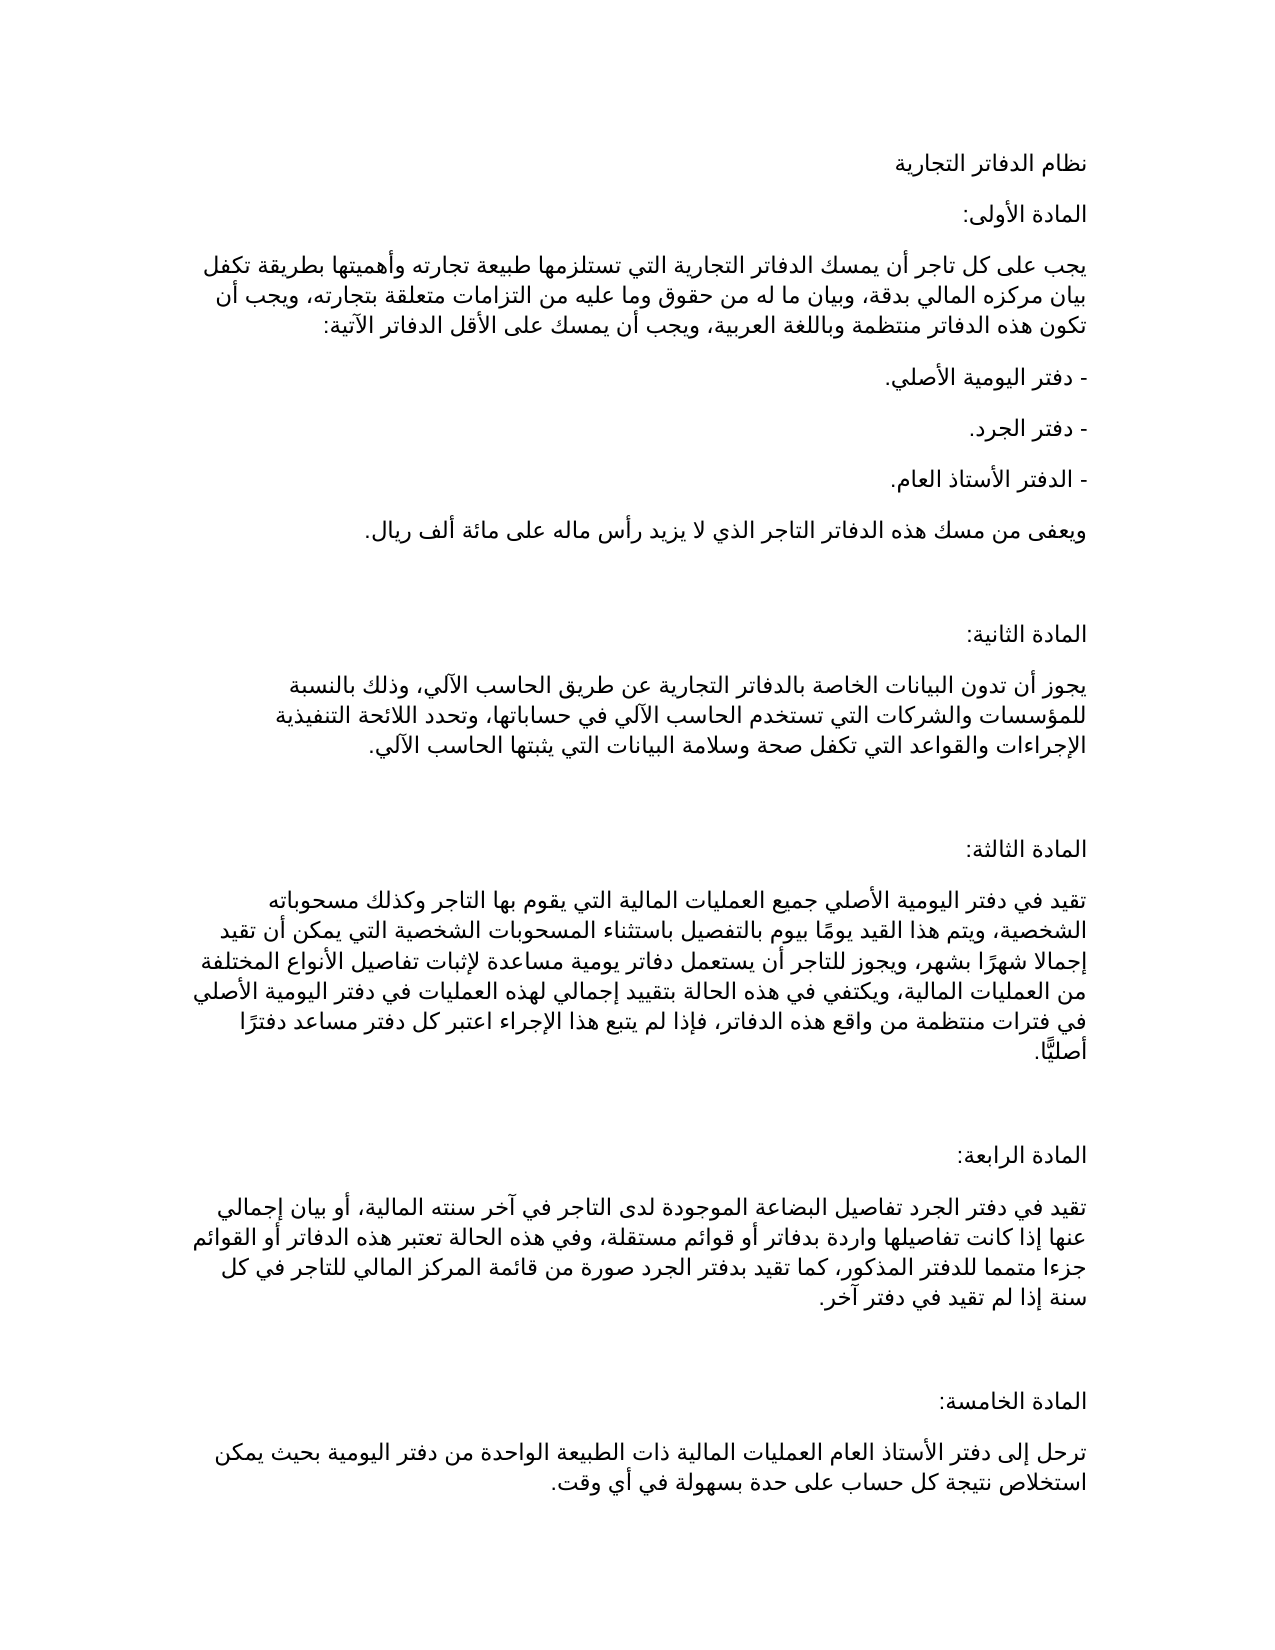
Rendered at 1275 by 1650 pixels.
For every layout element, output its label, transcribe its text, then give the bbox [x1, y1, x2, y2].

text تقيد في دفتر اليومية الأصلي جميع العمليات المالية التي يقوم بها التاجر وكذلك مسحوباته الشخصية، ويتم هذا القيد يومًا بيوم بالتفصيل باستثناء المسحوبات الشخصية التي يمكن أن تقيد إجمالا شهرًا بشهر، ويجوز للتاجر أن يستعمل دفاتر يومية مساعدة لإثبات تفاصيل الأنواع المختلفة من العمليات المالية، ويكتفي في هذه الحالة بتقييد إجمالي لهذه العمليات في دفتر اليومية الأصلي في فترات منتظمة من واقع هذه الدفاتر، فإذا لم يتبع هذا الإجراء اعتبر كل دفتر مساعد دفترًا أصليًّا. [187, 887, 1087, 1065]
text يجوز أن تدون البيانات الخاصة بالدفاتر التجارية عن طريق الحاسب الآلي، وذلك بالنسبة للمؤسسات والشركات التي تستخدم الحاسب الآلي في حساباتها، وتحدد اللائحة التنفيذية الإجراءات والقواعد التي تكفل صحة وسلامة البيانات التي يثبتها الحاسب الآلي. [187, 672, 1087, 758]
text المادة الأولى: [187, 201, 1087, 227]
text المادة الخامسة: [187, 1388, 1087, 1414]
text - دفتر الجرد. [187, 414, 1087, 441]
text ترحل إلى دفتر الأستاذ العام العمليات المالية ذات الطبيعة الواحدة من دفتر اليومية بحيث يمكن استخلاص نتيجة كل حساب على حدة بسهولة في أي وقت. [187, 1439, 1087, 1496]
text - الدفتر الأستاذ العام. [187, 466, 1087, 492]
text - دفتر اليومية الأصلي. [187, 363, 1087, 390]
text تقيد في دفتر الجرد تفاصيل البضاعة الموجودة لدى التاجر في آخر سنته المالية، أو بيان إجمالي عنها إذا كانت تفاصيلها واردة بدفاتر أو قوائم مستقلة، وفي هذه الحالة تعتبر هذه الدفاتر أو القوائم جزءا متمما للدفتر المذكور، كما تقيد بدفتر الجرد صورة من قائمة المركز المالي للتاجر في كل سنة إذا لم تقيد في دفتر آخر. [187, 1193, 1087, 1310]
text المادة الرابعة: [187, 1142, 1087, 1169]
text يجب على كل تاجر أن يمسك الدفاتر التجارية التي تستلزمها طبيعة تجارته وأهميتها بطريقة تكفل بيان مركزه المالي بدقة، وبيان ما له من حقوق وما عليه من التزامات متعلقة بتجارته، ويجب أن تكون هذه الدفاتر منتظمة وباللغة العربية، ويجب أن يمسك على الأقل الدفاتر الآتية: [187, 252, 1087, 339]
text ويعفى من مسك هذه الدفاتر التاجر الذي لا يزيد رأس ماله على مائة ألف ريال. [187, 517, 1087, 543]
text نظام الدفاتر التجارية [187, 150, 1087, 176]
text المادة الثالثة: [187, 836, 1087, 863]
text المادة الثانية: [187, 621, 1087, 647]
